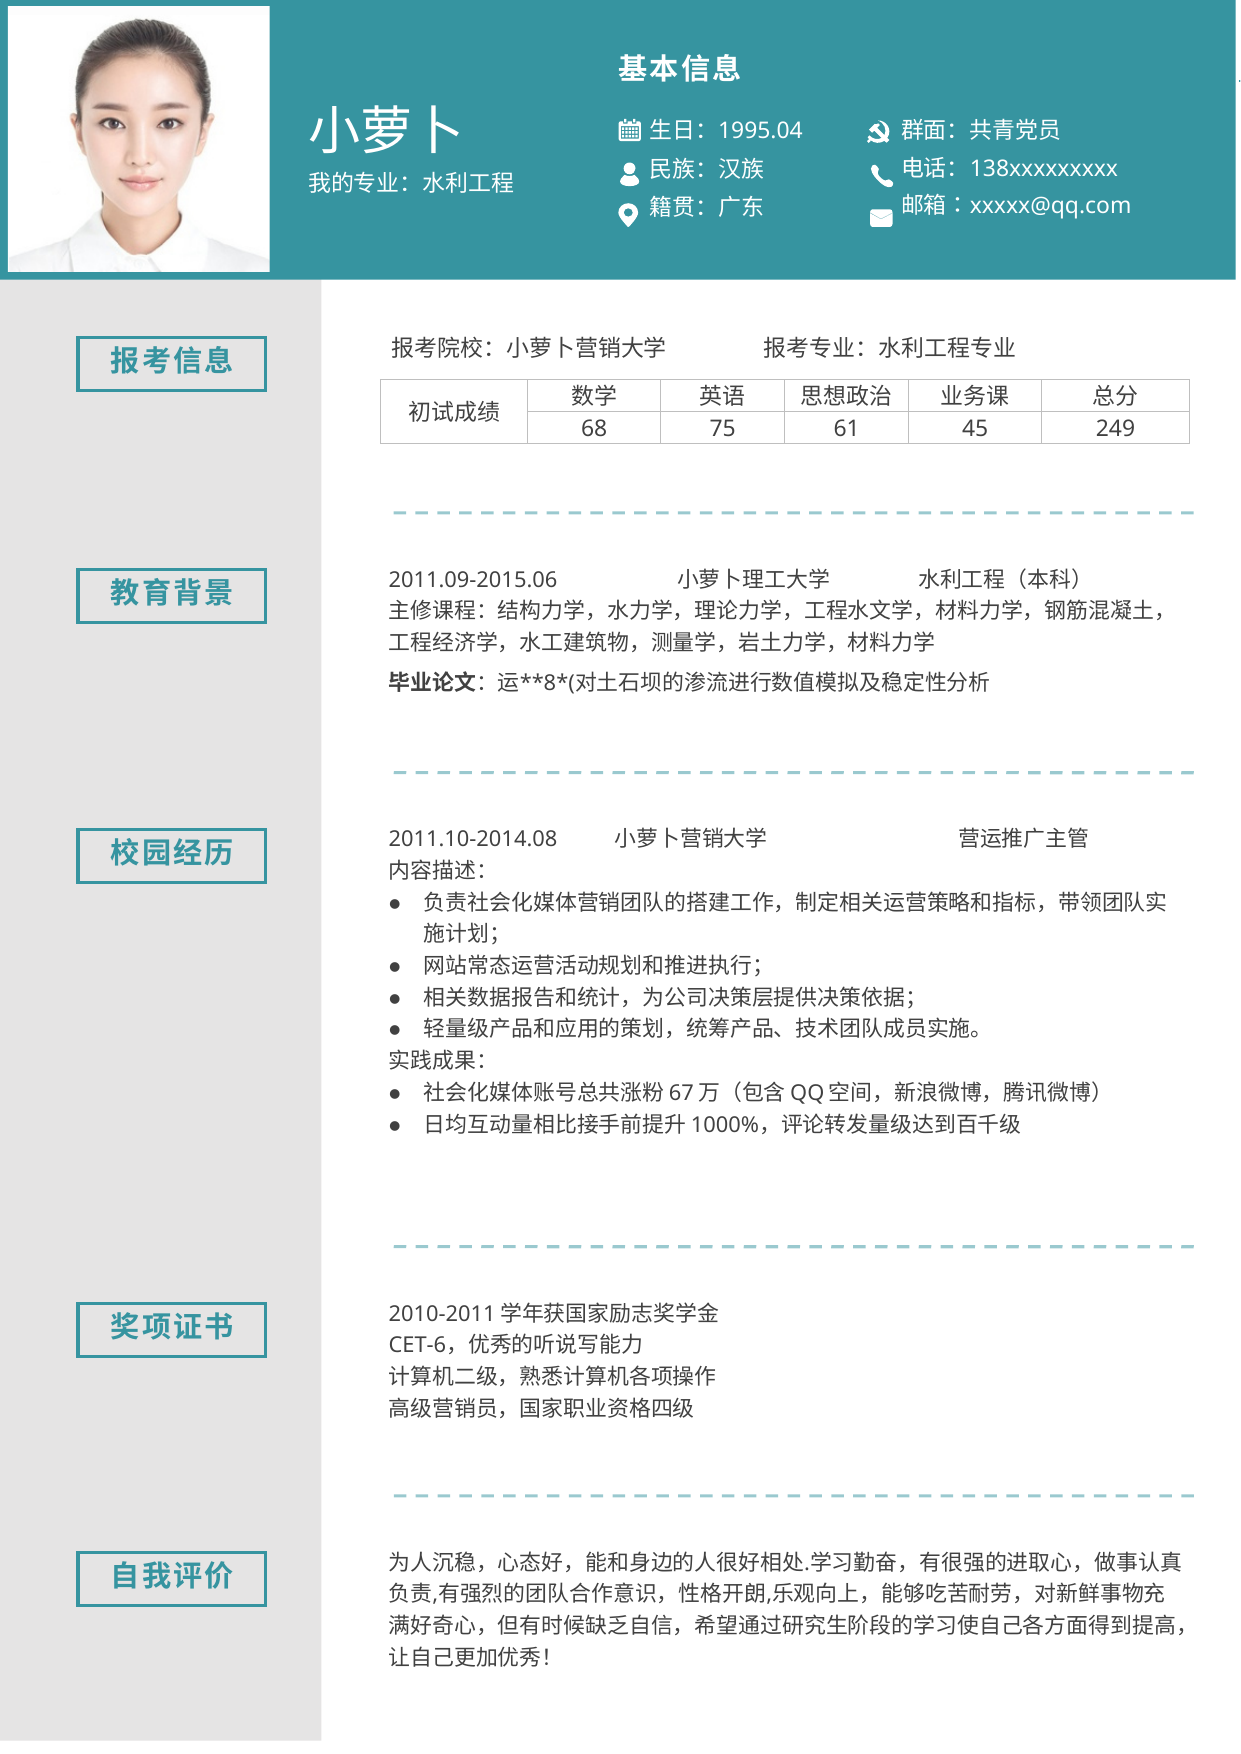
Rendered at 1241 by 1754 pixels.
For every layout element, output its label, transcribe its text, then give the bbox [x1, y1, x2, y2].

picture [7, 6, 270, 272]
